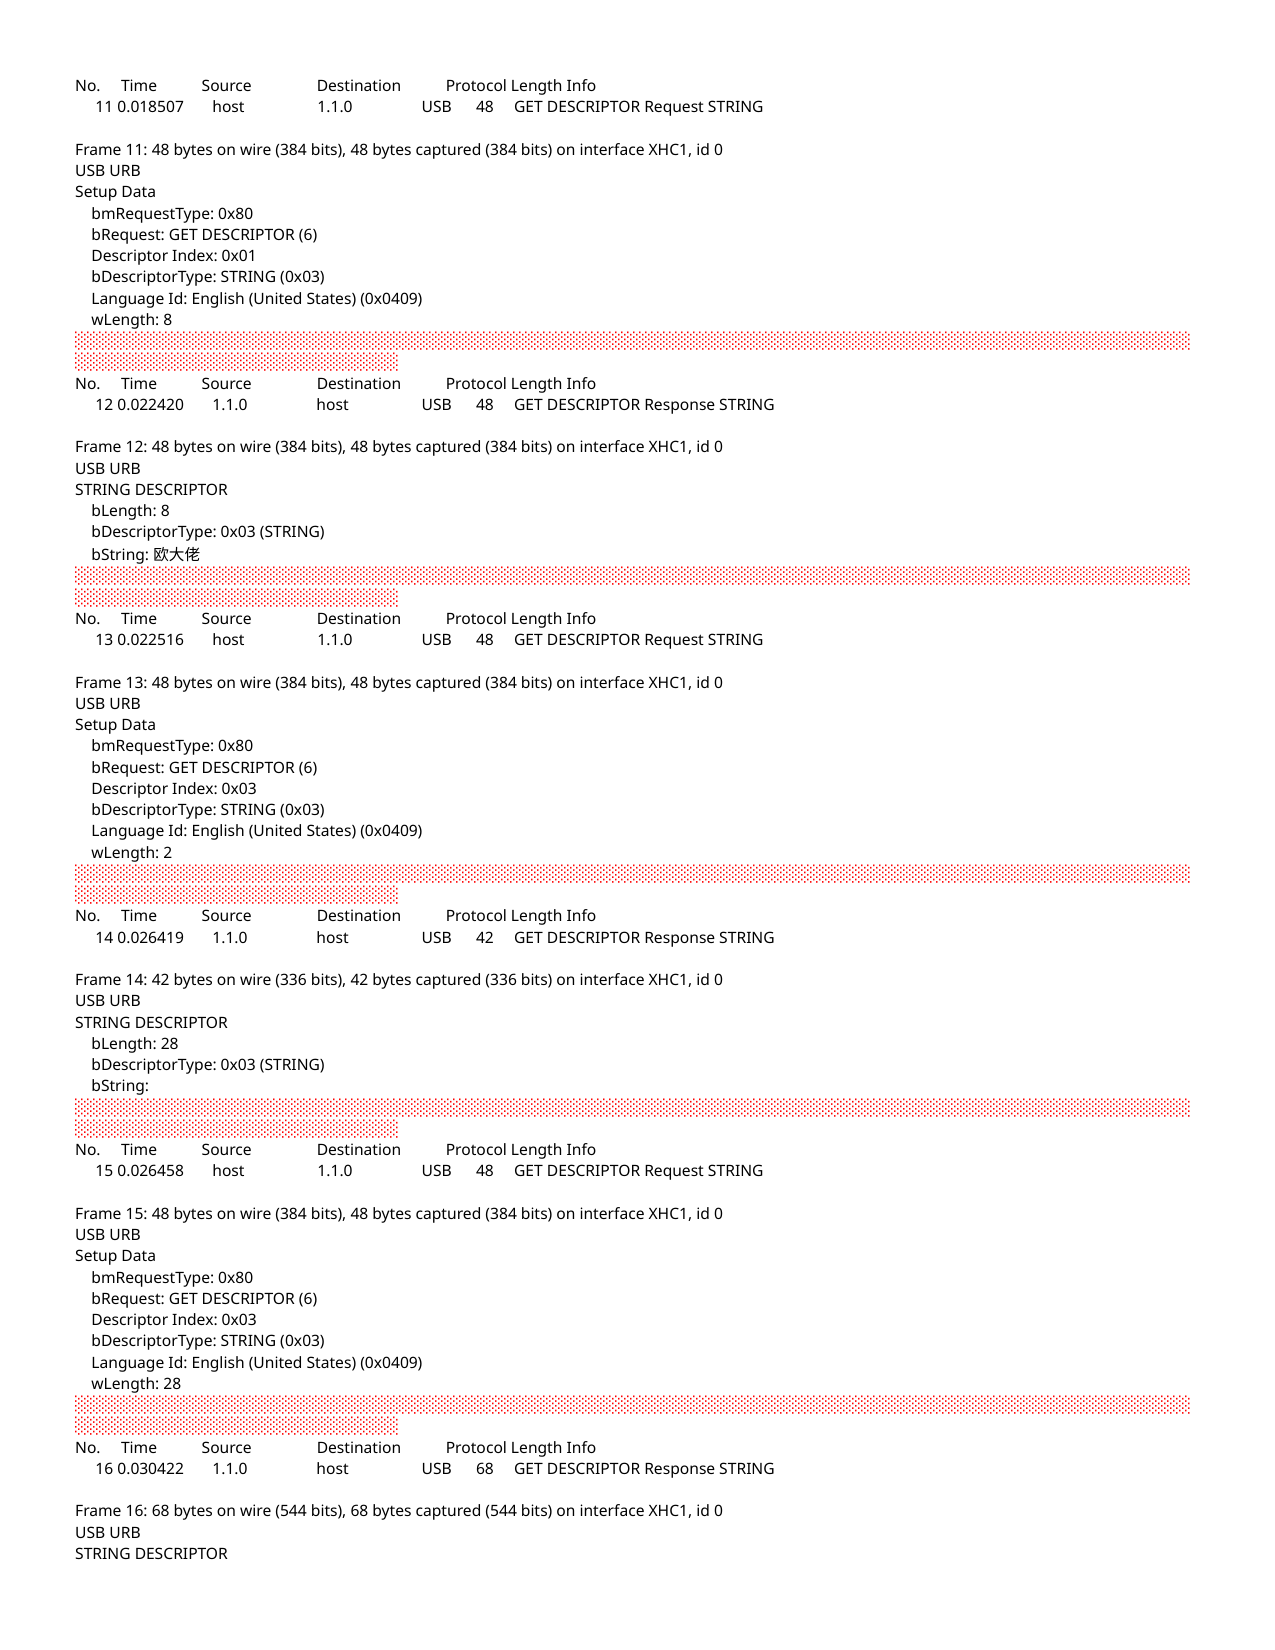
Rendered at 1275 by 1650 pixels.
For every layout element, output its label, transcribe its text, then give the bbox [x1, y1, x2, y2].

text No. Time Source Destination Protocol Length Info [75, 1139, 1200, 1160]
text ░░░░░░░░░░░░░░░░░░░░░░░░░░░░░░░░░░░░░░░░░░░░░░░░░░░░░░░░░░░░░░░░░░░░░░░░░░░░░░░░░░░░░░░░░░░░░░░░░░░░░░░░░░░░░░░░░░░░░░░░ [75, 330, 1200, 372]
text bDescriptorType: STRING (0x03) [75, 266, 1200, 287]
text No. Time Source Destination Protocol Length Info [75, 372, 1200, 394]
text STRING DESCRIPTOR [75, 1011, 1200, 1033]
text 13 0.022516 host 1.1.0 USB 48 GET DESCRIPTOR Request STRING [75, 629, 1200, 650]
text ░░░░░░░░░░░░░░░░░░░░░░░░░░░░░░░░░░░░░░░░░░░░░░░░░░░░░░░░░░░░░░░░░░░░░░░░░░░░░░░░░░░░░░░░░░░░░░░░░░░░░░░░░░░░░░░░░░░░░░░░ [75, 863, 1200, 905]
text USB URB [75, 1224, 1200, 1245]
text bRequest: GET DESCRIPTOR (6) [75, 224, 1200, 245]
text No. Time Source Destination Protocol Length Info [75, 608, 1200, 629]
text bRequest: GET DESCRIPTOR (6) [75, 756, 1200, 778]
text Frame 11: 48 bytes on wire (384 bits), 48 bytes captured (384 bits) on interface XHC1, id 0 [75, 139, 1200, 160]
text Language Id: English (United States) (0x0409) [75, 1351, 1200, 1373]
text bLength: 8 [75, 500, 1200, 521]
text Frame 15: 48 bytes on wire (384 bits), 48 bytes captured (384 bits) on interface XHC1, id 0 [75, 1203, 1200, 1224]
text bString: 欧大佬 [75, 542, 1200, 565]
text Frame 16: 68 bytes on wire (544 bits), 68 bytes captured (544 bits) on interface XHC1, id 0 [75, 1500, 1200, 1521]
text Setup Data [75, 1245, 1200, 1266]
text 14 0.026419 1.1.0 host USB 42 GET DESCRIPTOR Response STRING [75, 926, 1200, 948]
text USB URB [75, 1521, 1200, 1543]
text ░░░░░░░░░░░░░░░░░░░░░░░░░░░░░░░░░░░░░░░░░░░░░░░░░░░░░░░░░░░░░░░░░░░░░░░░░░░░░░░░░░░░░░░░░░░░░░░░░░░░░░░░░░░░░░░░░░░░░░░░ [75, 1096, 1200, 1139]
text 11 0.018507 host 1.1.0 USB 48 GET DESCRIPTOR Request STRING [75, 96, 1200, 117]
text Language Id: English (United States) (0x0409) [75, 820, 1200, 841]
text Frame 14: 42 bytes on wire (336 bits), 42 bytes captured (336 bits) on interface XHC1, id 0 [75, 969, 1200, 990]
text bmRequestType: 0x80 [75, 735, 1200, 756]
text STRING DESCRIPTOR [75, 479, 1200, 500]
text bDescriptorType: 0x03 (STRING) [75, 521, 1200, 542]
text Frame 12: 48 bytes on wire (384 bits), 48 bytes captured (384 bits) on interface XHC1, id 0 [75, 436, 1200, 457]
text USB URB [75, 693, 1200, 714]
text Setup Data [75, 181, 1200, 202]
text bDescriptorType: 0x03 (STRING) [75, 1054, 1200, 1075]
text No. Time Source Destination Protocol Length Info [75, 1436, 1200, 1458]
text 16 0.030422 1.1.0 host USB 68 GET DESCRIPTOR Response STRING [75, 1458, 1200, 1479]
text bmRequestType: 0x80 [75, 202, 1200, 224]
text Descriptor Index: 0x03 [75, 1309, 1200, 1330]
text STRING DESCRIPTOR [75, 1543, 1200, 1564]
text ░░░░░░░░░░░░░░░░░░░░░░░░░░░░░░░░░░░░░░░░░░░░░░░░░░░░░░░░░░░░░░░░░░░░░░░░░░░░░░░░░░░░░░░░░░░░░░░░░░░░░░░░░░░░░░░░░░░░░░░░ [75, 1394, 1200, 1436]
text bRequest: GET DESCRIPTOR (6) [75, 1288, 1200, 1309]
text wLength: 28 [75, 1373, 1200, 1394]
text USB URB [75, 457, 1200, 479]
text No. Time Source Destination Protocol Length Info [75, 75, 1200, 96]
text 12 0.022420 1.1.0 host USB 48 GET DESCRIPTOR Response STRING [75, 394, 1200, 415]
text wLength: 8 [75, 309, 1200, 330]
text ░░░░░░░░░░░░░░░░░░░░░░░░░░░░░░░░░░░░░░░░░░░░░░░░░░░░░░░░░░░░░░░░░░░░░░░░░░░░░░░░░░░░░░░░░░░░░░░░░░░░░░░░░░░░░░░░░░░░░░░░ [75, 565, 1200, 608]
text Frame 13: 48 bytes on wire (384 bits), 48 bytes captured (384 bits) on interface XHC1, id 0 [75, 671, 1200, 693]
text Descriptor Index: 0x03 [75, 778, 1200, 799]
text 15 0.026458 host 1.1.0 USB 48 GET DESCRIPTOR Request STRING [75, 1160, 1200, 1181]
text Language Id: English (United States) (0x0409) [75, 287, 1200, 309]
text Setup Data [75, 714, 1200, 735]
text USB URB [75, 990, 1200, 1011]
text bDescriptorType: STRING (0x03) [75, 799, 1200, 820]
text bString: [75, 1075, 1200, 1096]
text wLength: 2 [75, 841, 1200, 863]
text bmRequestType: 0x80 [75, 1266, 1200, 1288]
text No. Time Source Destination Protocol Length Info [75, 905, 1200, 926]
text Descriptor Index: 0x01 [75, 245, 1200, 266]
text USB URB [75, 160, 1200, 181]
text bLength: 28 [75, 1033, 1200, 1054]
text bDescriptorType: STRING (0x03) [75, 1330, 1200, 1351]
